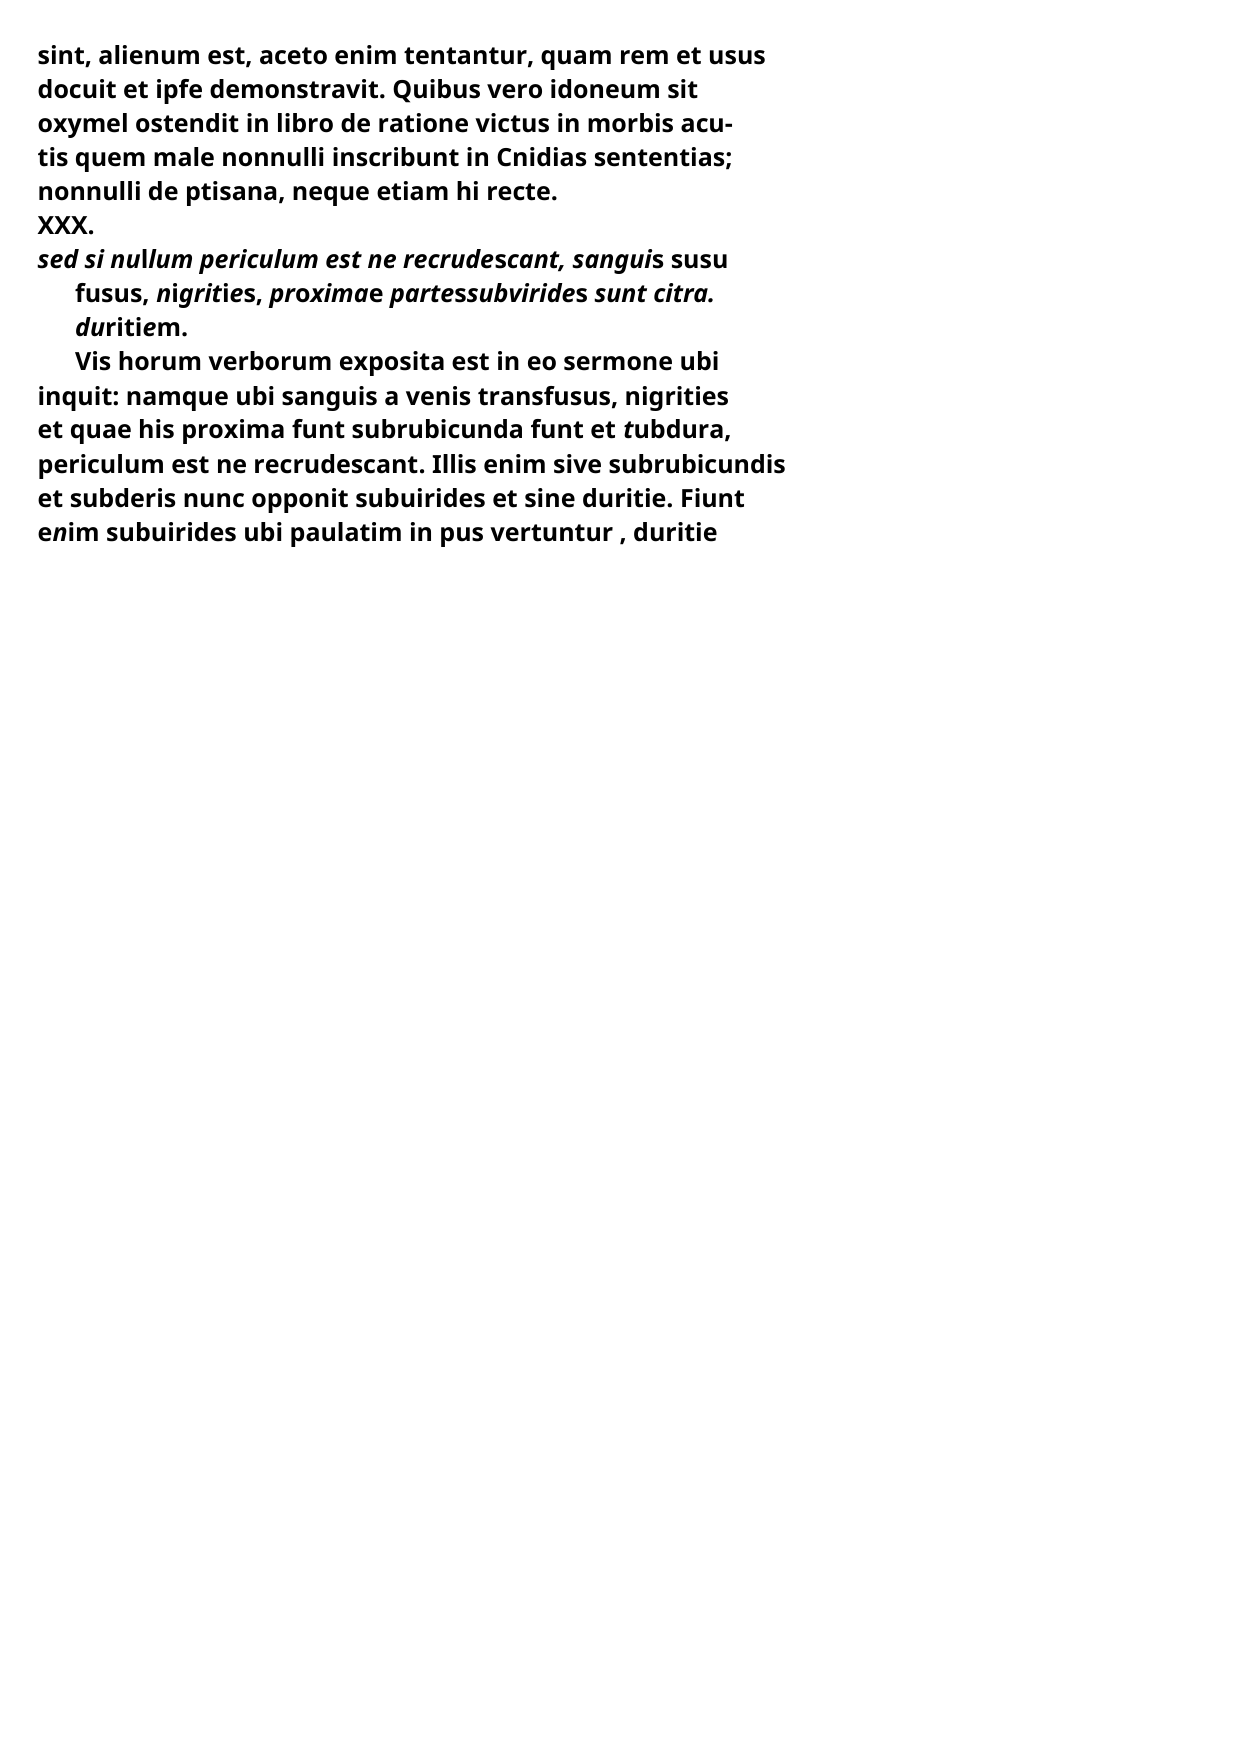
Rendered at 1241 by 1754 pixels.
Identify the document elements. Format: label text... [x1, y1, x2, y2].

text sed si nullum periculum est ne recrudescant, sanguis susu fusus, nigrities, proximae partessubvirides sunt citra. duritiem. [37, 242, 1203, 344]
text Vis horum verborum exposita est in eo sermone ubi inquit: namque ubi sanguis a venis transfusus, nigrities et quae his proxima funt subrubicunda funt et tubdura, periculum est ne recrudescant. Illis enim sive subrubicundis et subderis nunc opponit subuirides et sine duritie. Fiunt enim subuirides ubi paulatim in pus vertuntur , duritie [37, 344, 1203, 548]
text sint, alienum est, aceto enim tentantur, quam rem et usus docuit et ipfe demonstravit. Quibus vero idoneum sit oxymel ostendit in libro de ratione victus in morbis acu- tis quem male nonnulli inscribunt in Cnidias sententias; nonnulli de ptisana, neque etiam hi recte. [37, 37, 1203, 208]
text XXX. [37, 208, 1203, 242]
